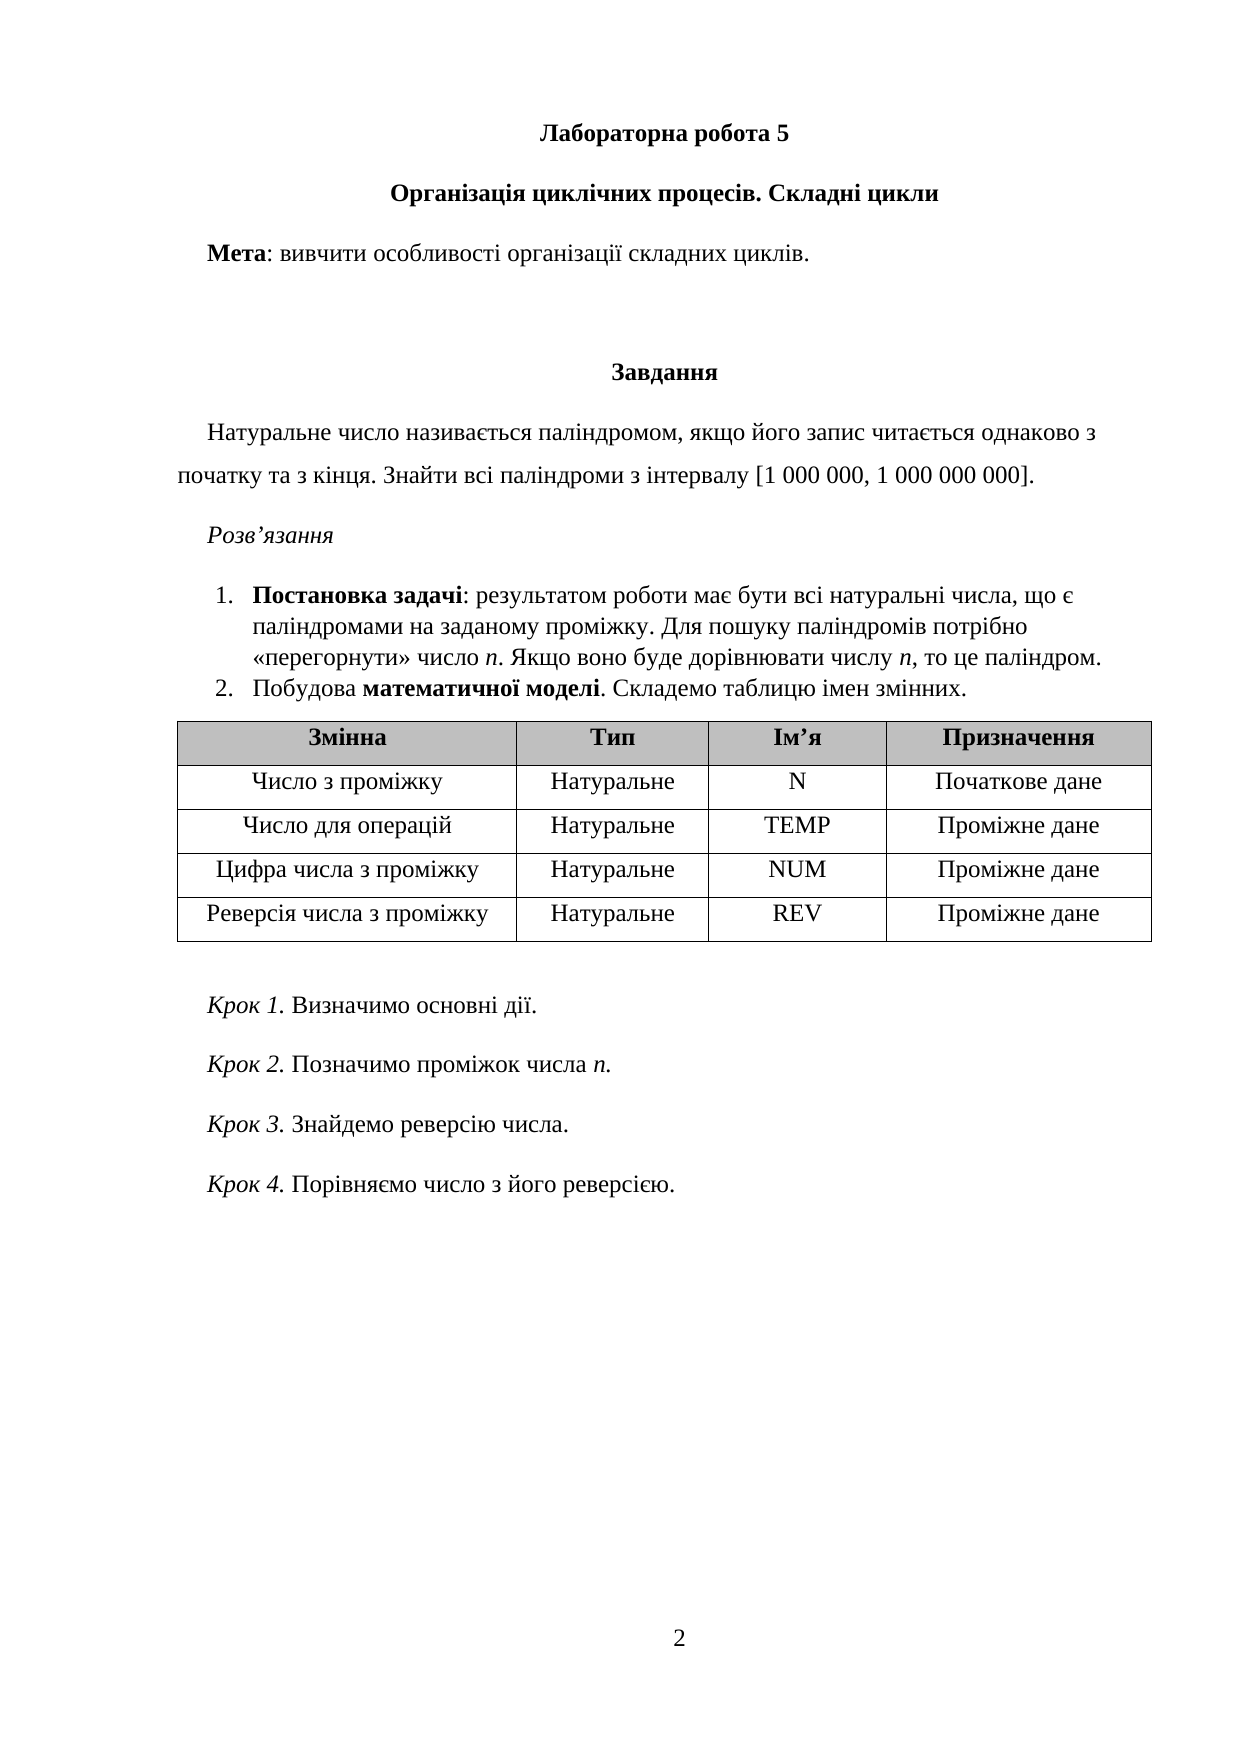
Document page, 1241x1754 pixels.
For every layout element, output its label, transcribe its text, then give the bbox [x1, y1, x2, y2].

table_cell Натуральне [517, 810, 708, 853]
table_cell Цифра числа з проміжку [178, 854, 516, 897]
text Крок 4. Порівняємо число з його реверсією. [177, 1169, 1152, 1198]
table_header Тип [517, 722, 708, 765]
text Організація циклічних процесів. Складні цикли [177, 178, 1152, 207]
list Побудова математичної моделі. Складемо таблицю імен змінних. [215, 673, 1152, 702]
table_cell Початкове дане [887, 766, 1151, 809]
table_cell NUM [709, 854, 886, 897]
table_cell TEMP [709, 810, 886, 853]
table_cell Проміжне дане [887, 810, 1151, 853]
table_cell N [709, 766, 886, 809]
text Завдання [177, 357, 1152, 386]
table_cell Натуральне [517, 854, 708, 897]
text Лабораторна робота 5 [177, 118, 1152, 147]
table_cell Проміжне дане [887, 854, 1151, 897]
table_cell REV [709, 898, 886, 941]
text Крок 1. Визначимо основні дії. [177, 990, 1152, 1018]
text Розв’язання [177, 520, 1152, 549]
table_cell Проміжне дане [887, 898, 1151, 941]
table_cell Натуральне [517, 766, 708, 809]
table_cell Число для операцій [178, 810, 516, 853]
table_header Ім’я [709, 722, 886, 765]
text Крок 3. Знайдемо реверсію числа. [177, 1109, 1152, 1138]
text Мета: вивчити особливості організації складних циклів. [177, 238, 1152, 266]
list Постановка задачі: результатом роботи має бути всі натуральні числа, що є паліндромами на заданому проміжку. Для пошуку паліндромів потрібно «перегорнути» число n. Якщо воно буде дорівнювати числу n, то це паліндром. [215, 580, 1152, 671]
text Крок 2. Позначимо проміжок числа n. [177, 1049, 1152, 1078]
table_cell Реверсія числа з проміжку [178, 898, 516, 941]
text Натуральне число називається паліндромом, якщо його запис читається однаково з початку та з кінця. Знайти всі паліндроми з інтервалу [1 000 000, 1 000 000 000]. [177, 417, 1152, 489]
table_header Змінна [178, 722, 516, 765]
table_header Призначення [887, 722, 1151, 765]
table_cell Число з проміжку [178, 766, 516, 809]
table_cell Натуральне [517, 898, 708, 941]
